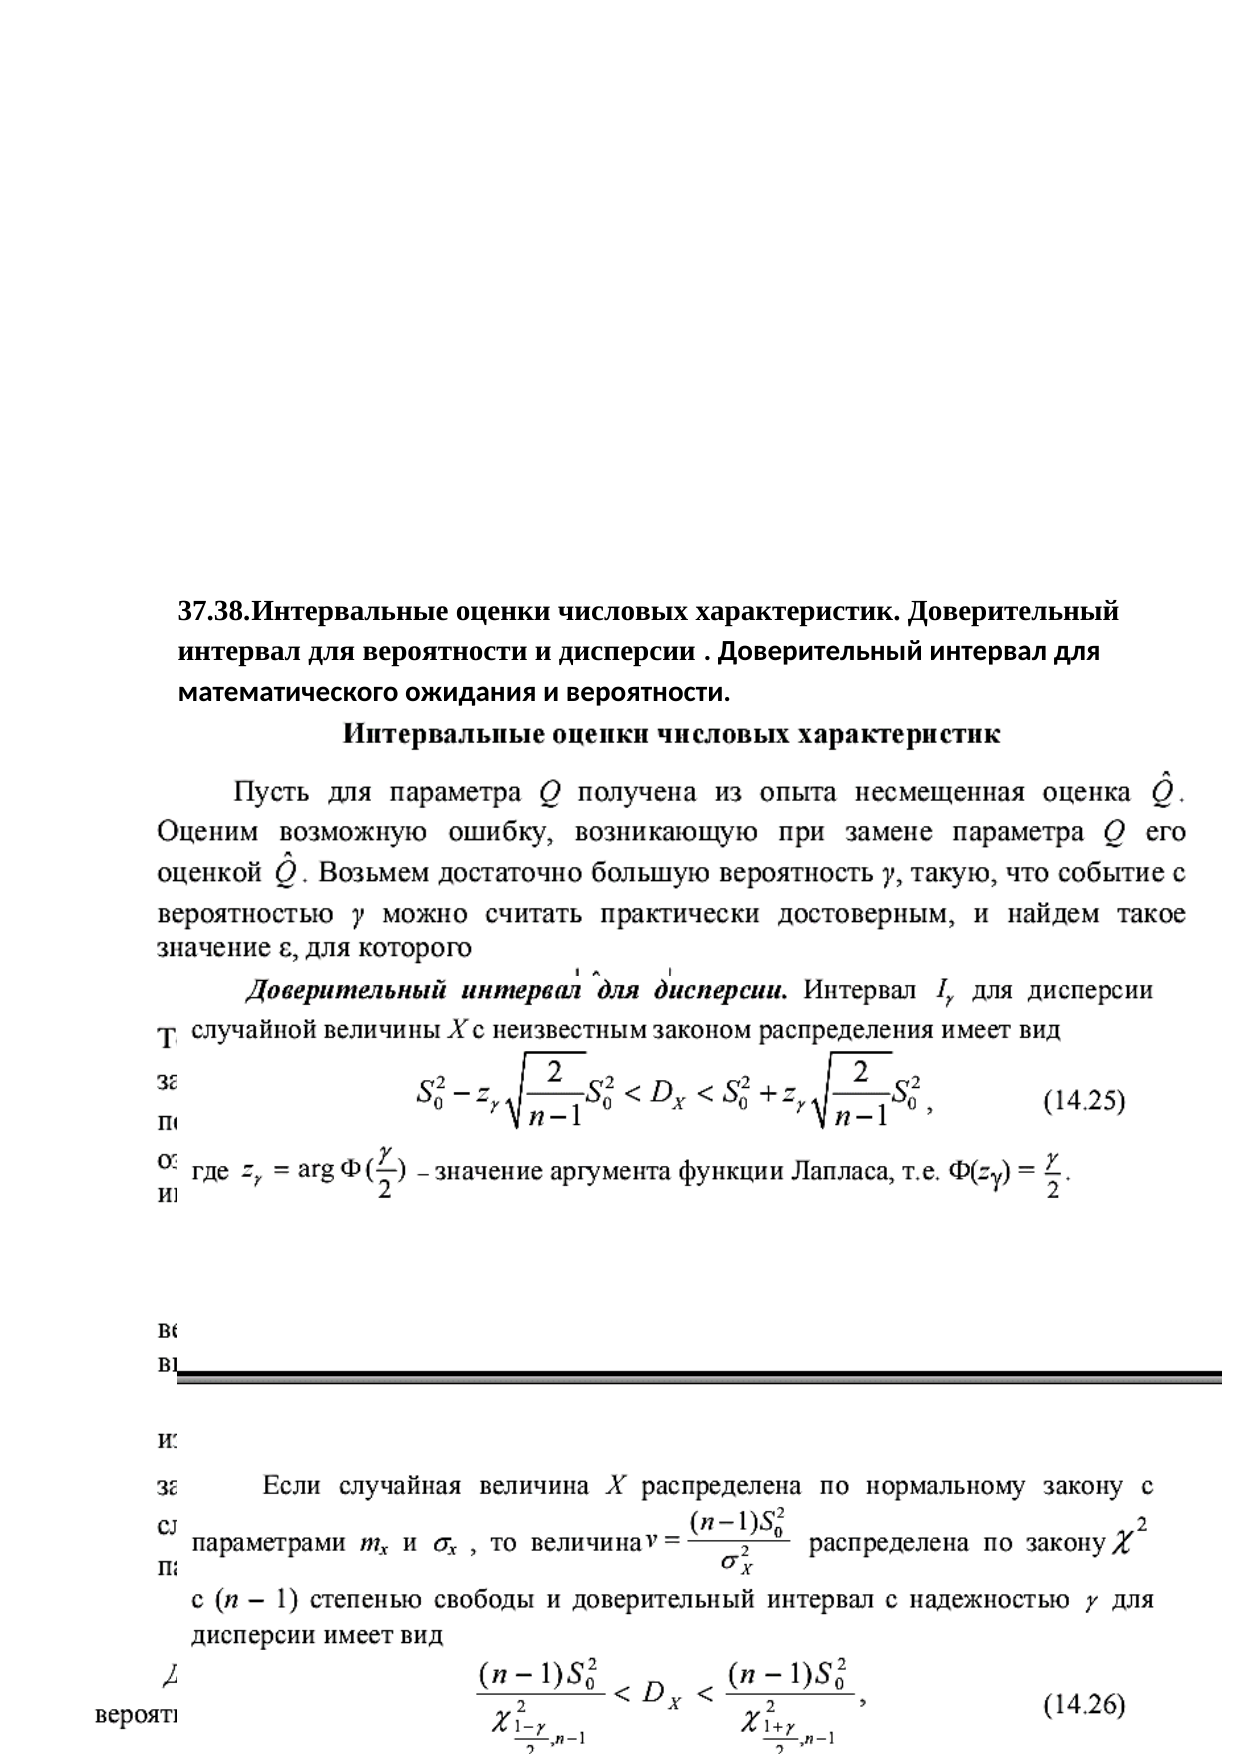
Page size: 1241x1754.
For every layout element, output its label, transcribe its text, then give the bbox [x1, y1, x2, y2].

picture [51, 719, 1222, 1754]
text 37.38. Интервальные оценки числовых характеристик. Доверительный интервал для вероятности и дисперсии . Доверительный интервал для математического ожидания и вероятности. [177, 593, 1152, 708]
